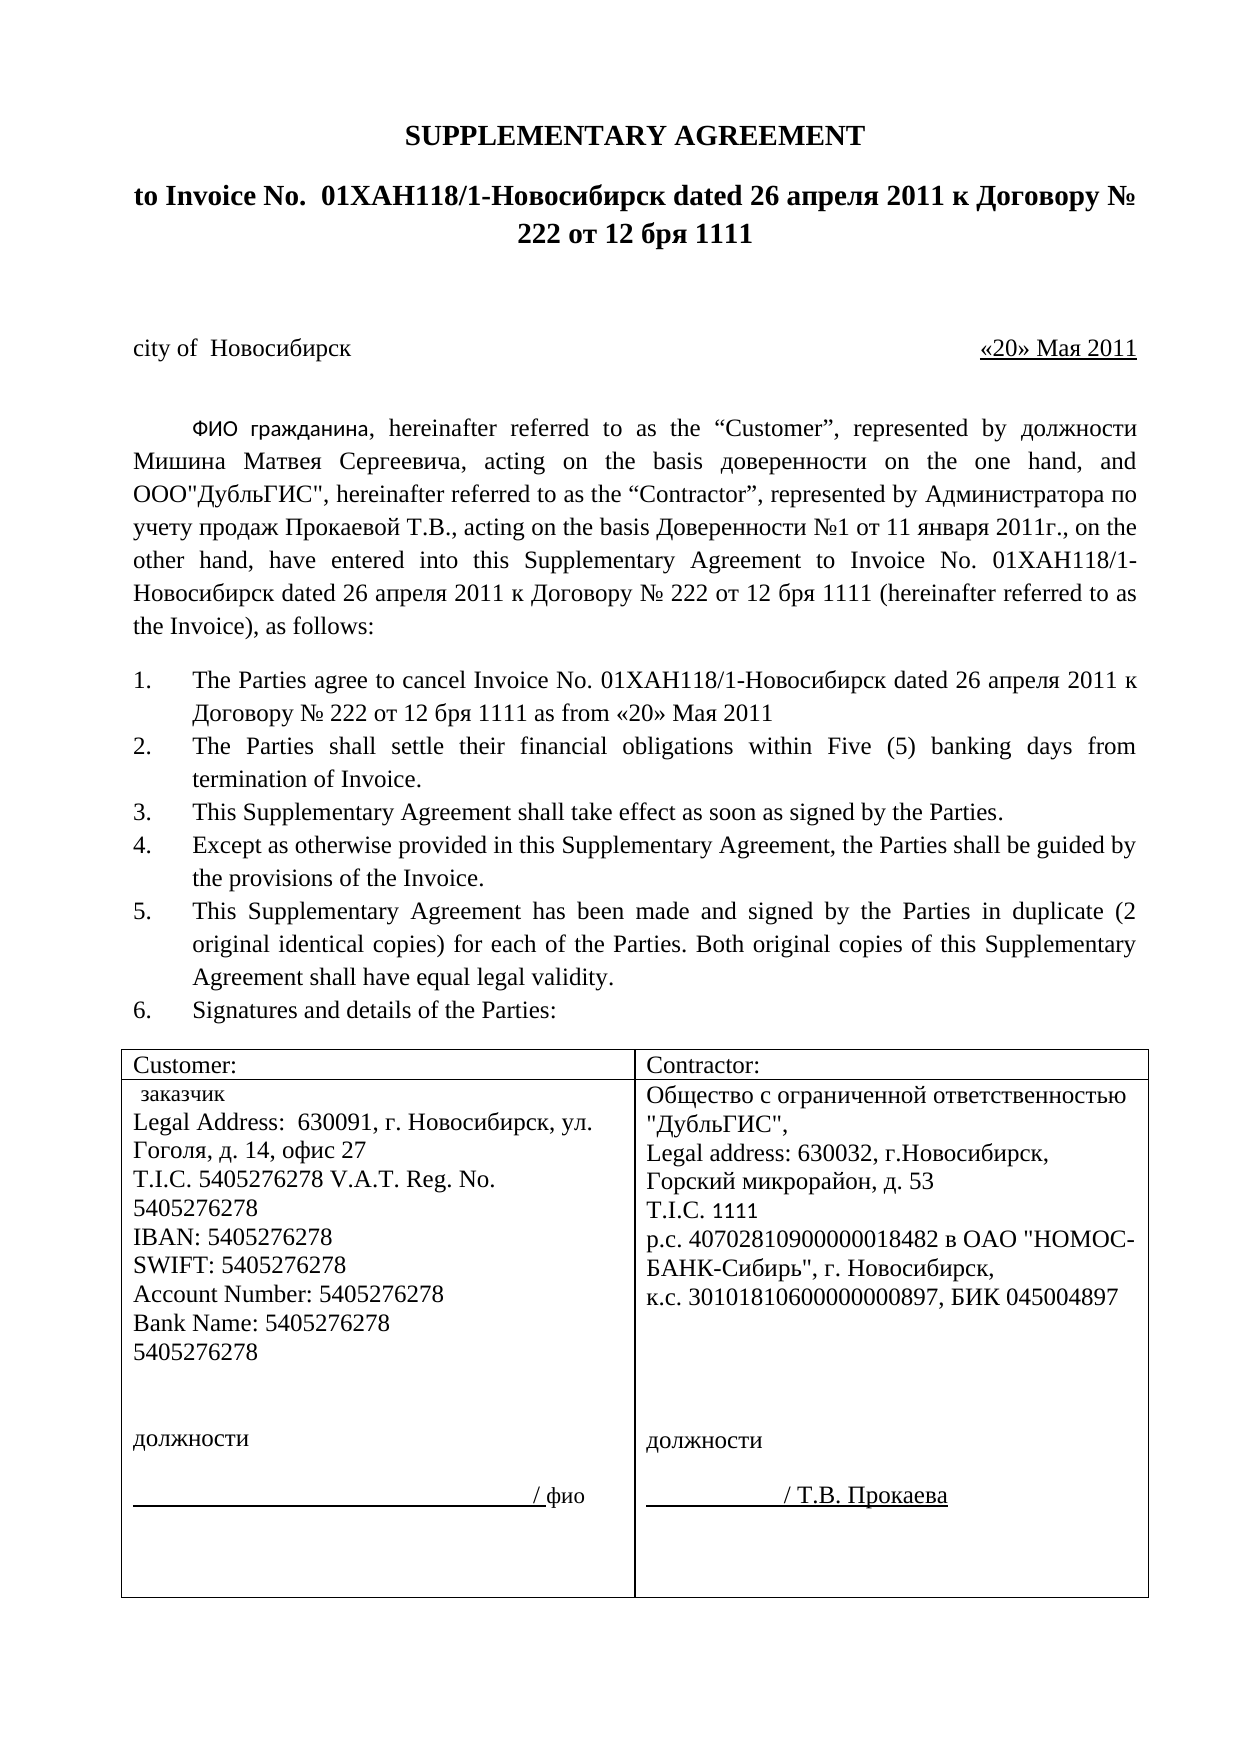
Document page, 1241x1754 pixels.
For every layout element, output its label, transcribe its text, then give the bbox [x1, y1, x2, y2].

list Signatures and details of the Parties: [133, 996, 1137, 1024]
table_header [635, 333, 1148, 362]
table_cell Legal Address: T.I.C. V.A.T. Reg. No. IBAN: SWIFT: Account Number: Bank Name: [122, 1080, 634, 1480]
table_cell / [636, 1480, 1148, 1597]
table_header city of [122, 333, 635, 362]
text to Invoice No. dated [133, 178, 1137, 250]
table_header Customer: [122, 1050, 634, 1079]
list The Parties shall settle their financial obligations within Five (5) banking days from termination of Invoice. [133, 731, 1137, 793]
list Except as otherwise provided in this Supplementary Agreement, the Parties shall be guided by the provisions of the Invoice. [133, 830, 1137, 892]
table_header Contractor: [636, 1050, 1148, 1079]
list This Supplementary Agreement has been made and signed by the Parties in duplicate (2 original identical copies) for each of the Parties. Both original copies of this Supplementary Agreement shall have equal legal validity. [133, 896, 1137, 991]
list This Supplementary Agreement shall take effect as soon as signed by the Parties. [133, 797, 1137, 826]
list The Parties agree to cancel Invoice No. dated as from [133, 665, 1137, 727]
table_cell / [122, 1480, 634, 1597]
text SUPPLEMENTARY AGREEMENT [133, 118, 1137, 152]
table_cell , Legal address: T.I.C. [636, 1080, 1148, 1480]
text , hereinafter referred to as the “Customer”, represented by , acting on the basis on the one hand, and , hereinafter referred to as the “Contractor”, represented by , acting on the basis , on the other hand, have entered into this Supplementary Agreement to Invoice No. dated (hereinafter referred to as the Invoice), as follows: [133, 413, 1137, 640]
